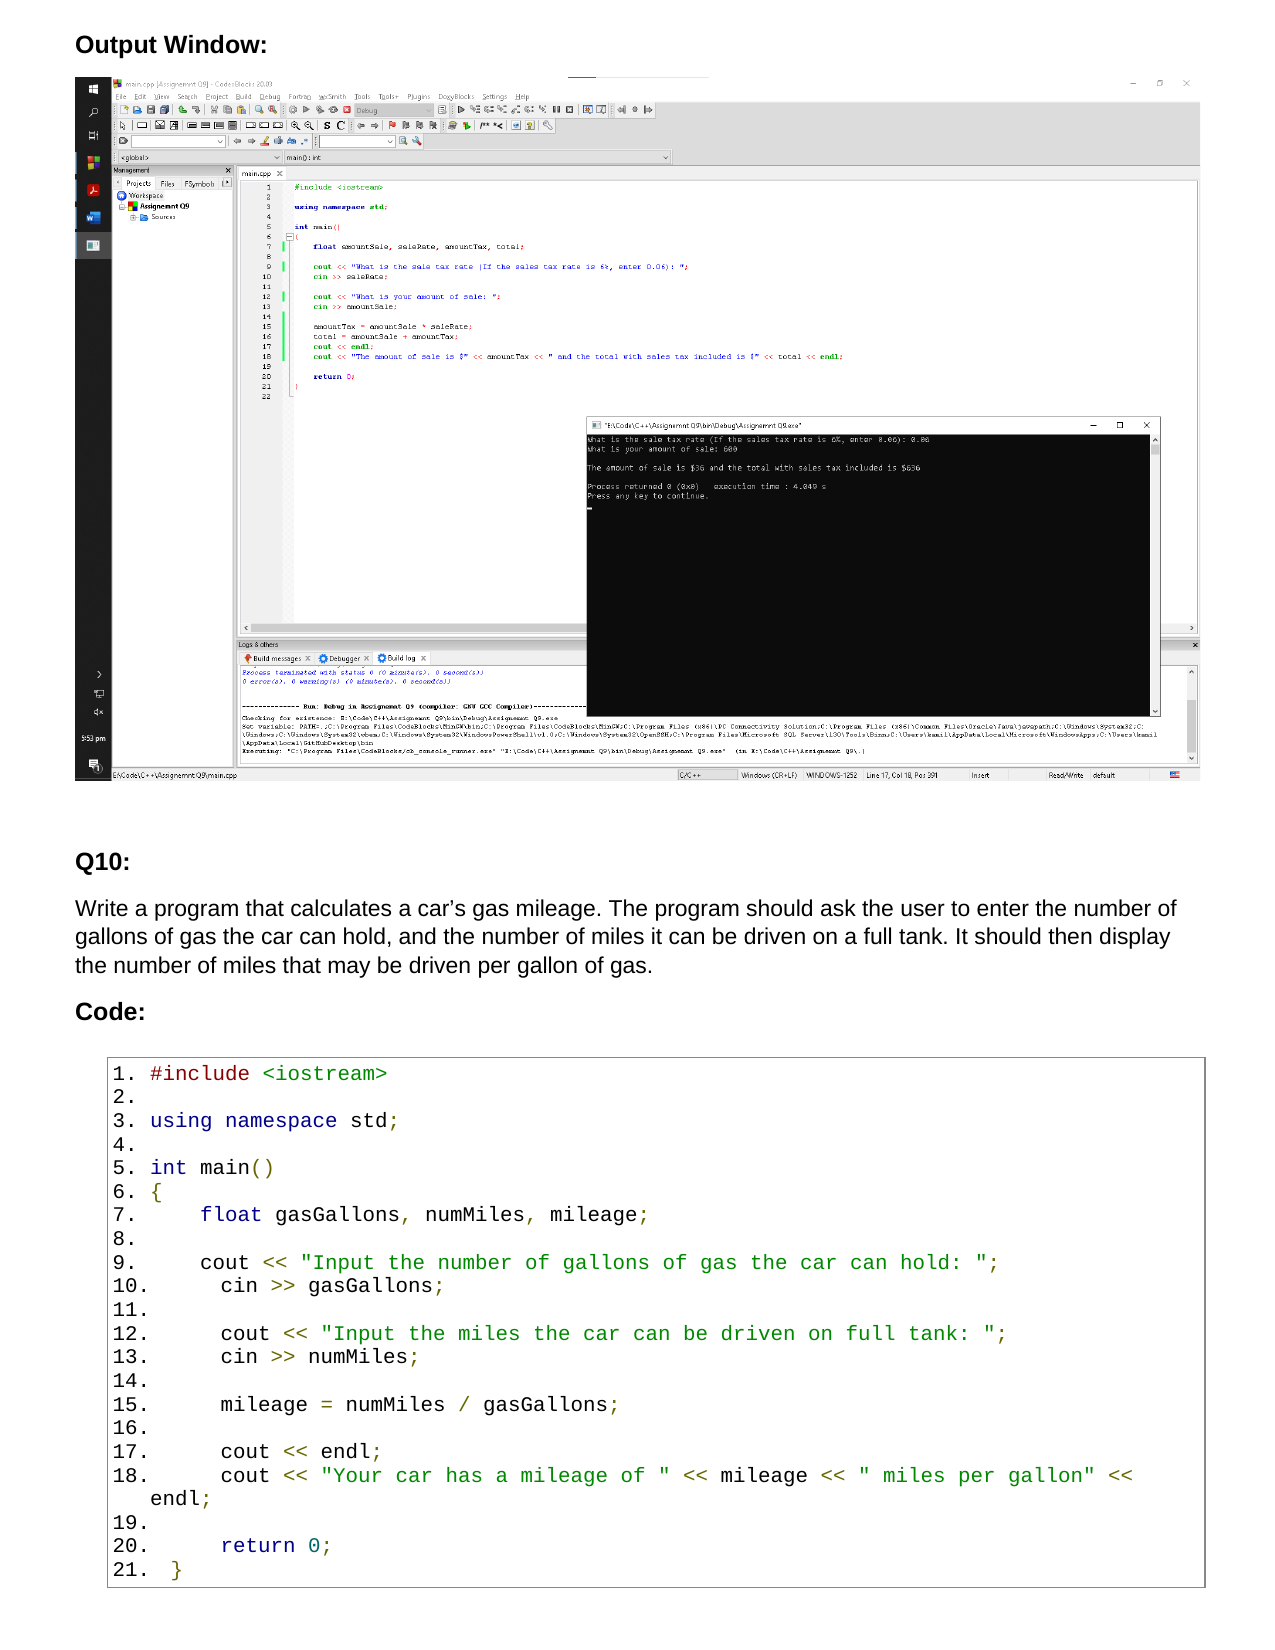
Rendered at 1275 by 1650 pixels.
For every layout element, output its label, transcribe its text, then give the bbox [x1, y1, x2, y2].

list cout << "Input the miles the car can be driven on full tank: "; [108, 1317, 1204, 1341]
text Write a program that calculates a car’s gas mileage. The program should ask the user to enter the number of gallons of gas the car can hold, and the number of miles it can be driven on a full tank. It should then display the number of miles that may be driven per gallon of gas. [75, 895, 1200, 978]
text Code: [75, 997, 1200, 1025]
list int main() [108, 1151, 1204, 1175]
list { [108, 1175, 1204, 1199]
list cin >> gasGallons; [108, 1270, 1204, 1299]
list cin >> numMiles; [108, 1341, 1204, 1370]
list cout << endl; [108, 1435, 1204, 1459]
list } [108, 1553, 1204, 1587]
list cout << "Your car has a mileage of " << mileage << " miles per gallon" << endl; [108, 1459, 1204, 1512]
list using namespace std; [108, 1104, 1204, 1133]
list #include <iostream> [108, 1058, 1204, 1086]
list cout << "Input the number of gallons of gas the car can hold: "; [108, 1246, 1204, 1270]
text Output Window: [75, 29, 1200, 58]
list return 0; [108, 1530, 1204, 1553]
text Q10: [75, 847, 1200, 876]
list float gasGallons, numMiles, mileage; [108, 1199, 1204, 1228]
picture [75, 77, 1200, 781]
list mileage = numMiles / gasGallons; [108, 1388, 1204, 1417]
